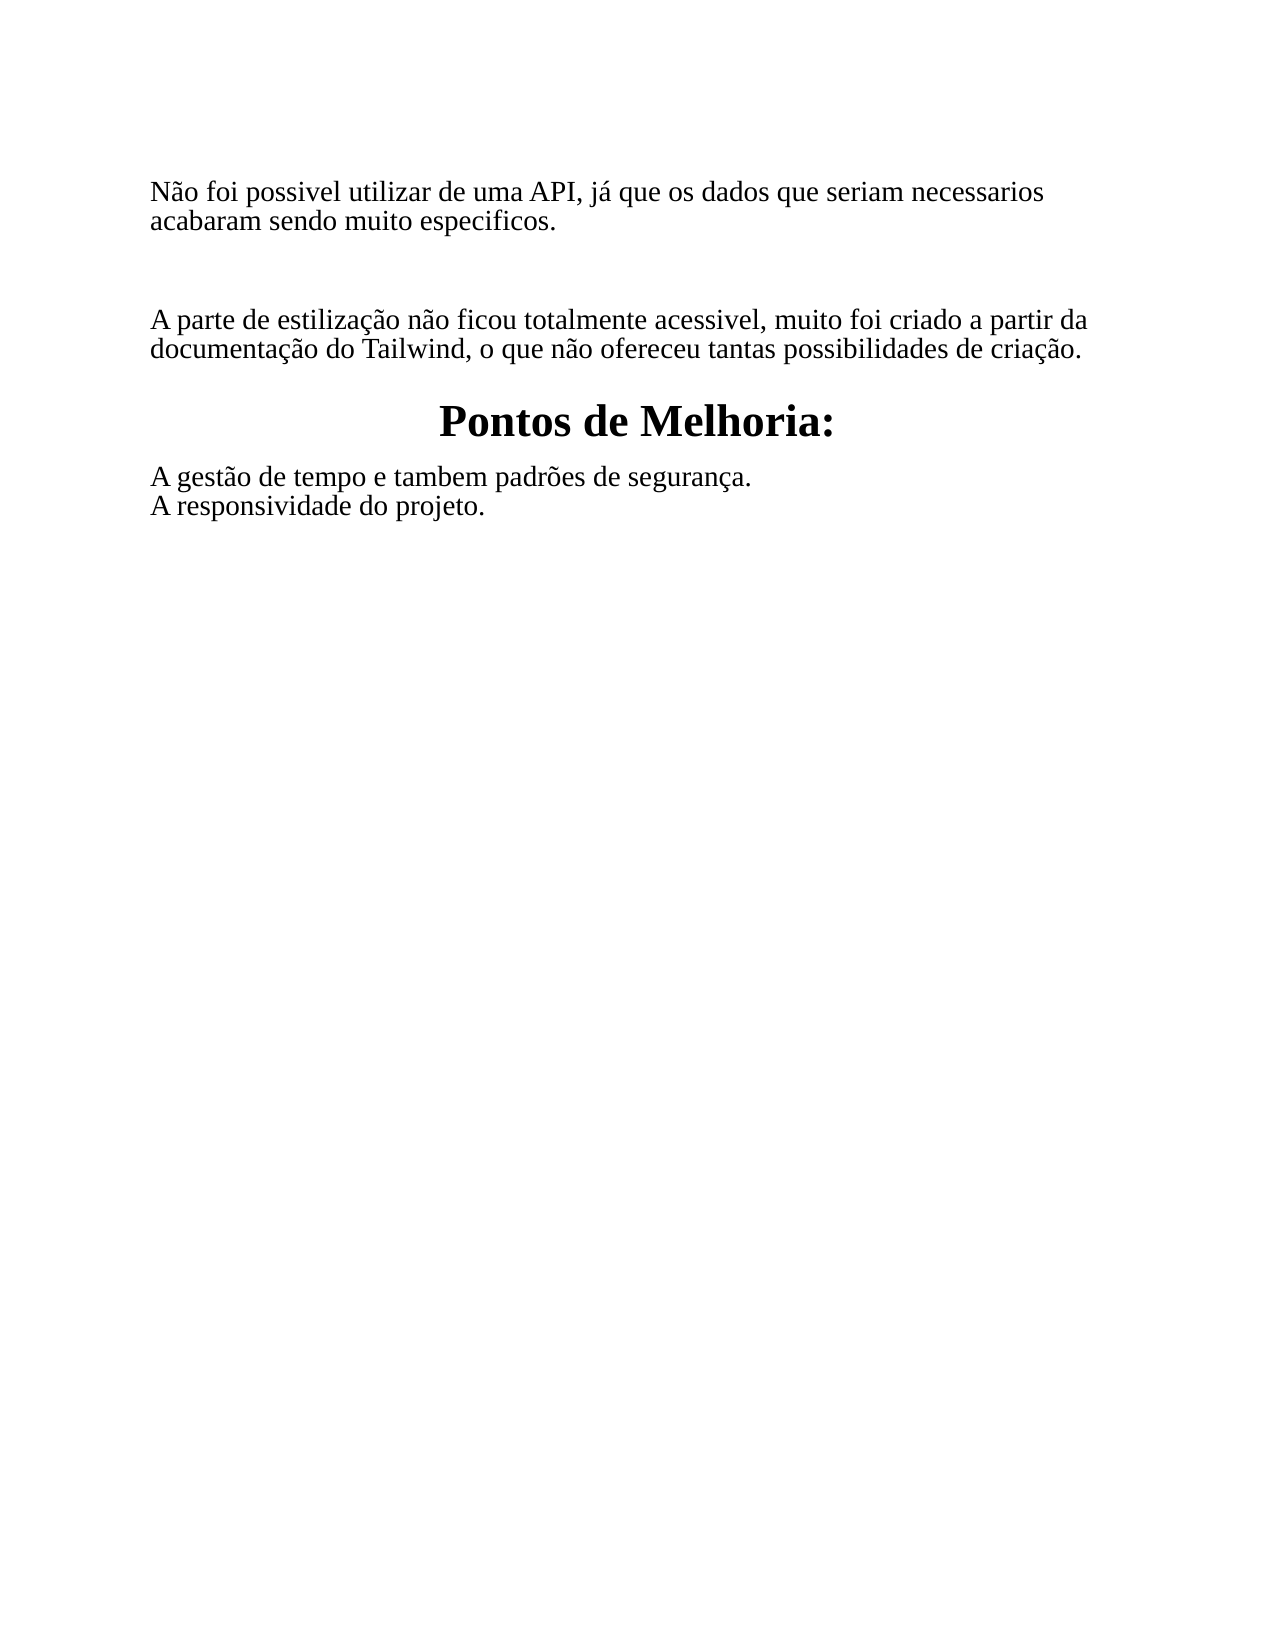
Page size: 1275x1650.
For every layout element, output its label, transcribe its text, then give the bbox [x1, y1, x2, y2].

text A gestão de tempo e tambem padrões de segurança. A responsividade do projeto. [150, 463, 1125, 521]
text Pontos de Melhoria: [150, 385, 1125, 442]
text A parte de estilização não ficou totalmente acessivel, muito foi criado a partir da documentação do Tailwind, o que não ofereceu tantas possibilidades de criação. [150, 307, 1125, 364]
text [150, 150, 1125, 236]
